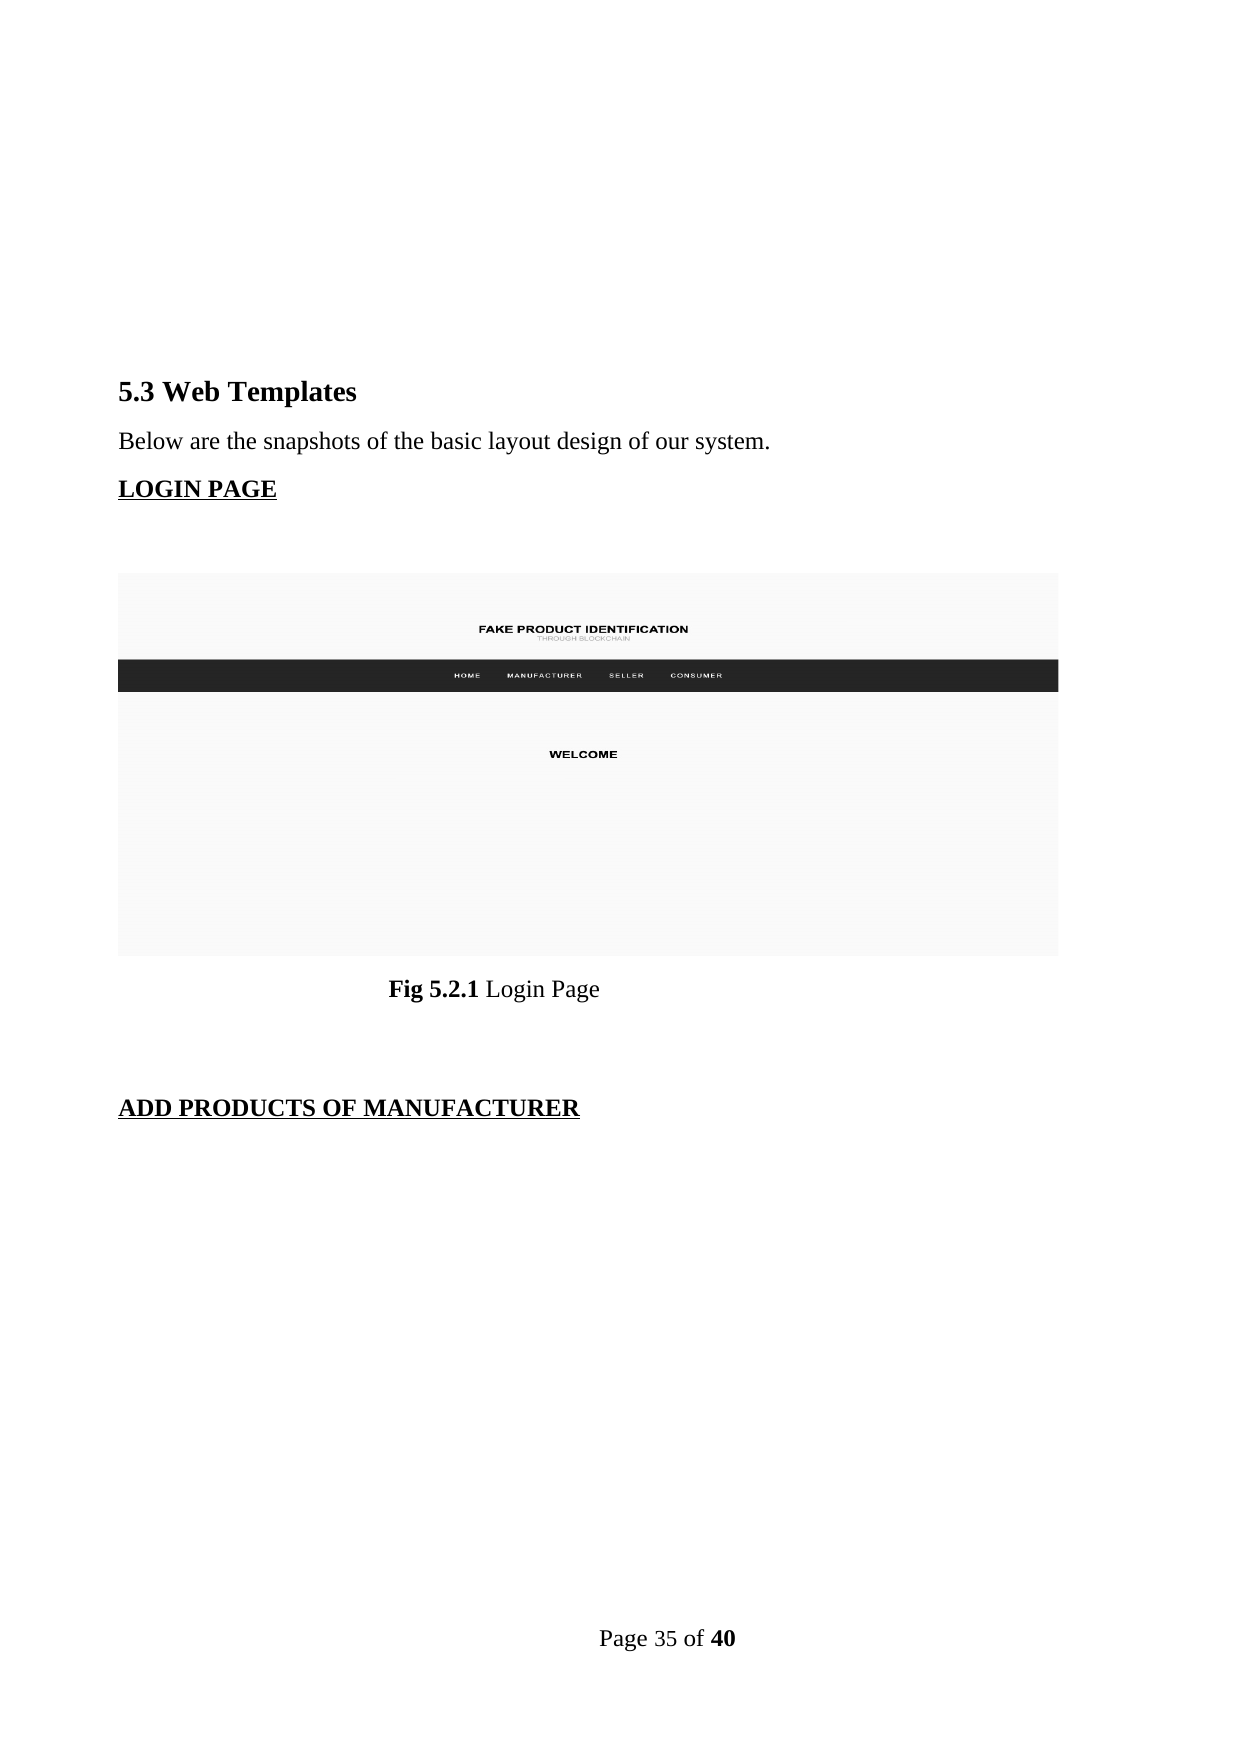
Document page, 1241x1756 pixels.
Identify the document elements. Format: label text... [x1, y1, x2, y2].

text ADD PRODUCTS OF MANUFACTURER [118, 1093, 1122, 1122]
subtitle 5.3 Web Templates [118, 374, 1122, 407]
subtitle LOGIN PAGE [118, 474, 1122, 502]
subtitle Below are the snapshots of the basic layout design of our system. [118, 426, 1122, 455]
picture [118, 573, 1059, 956]
subtitle Fig 5.2.1 Login Page [118, 974, 1122, 1003]
